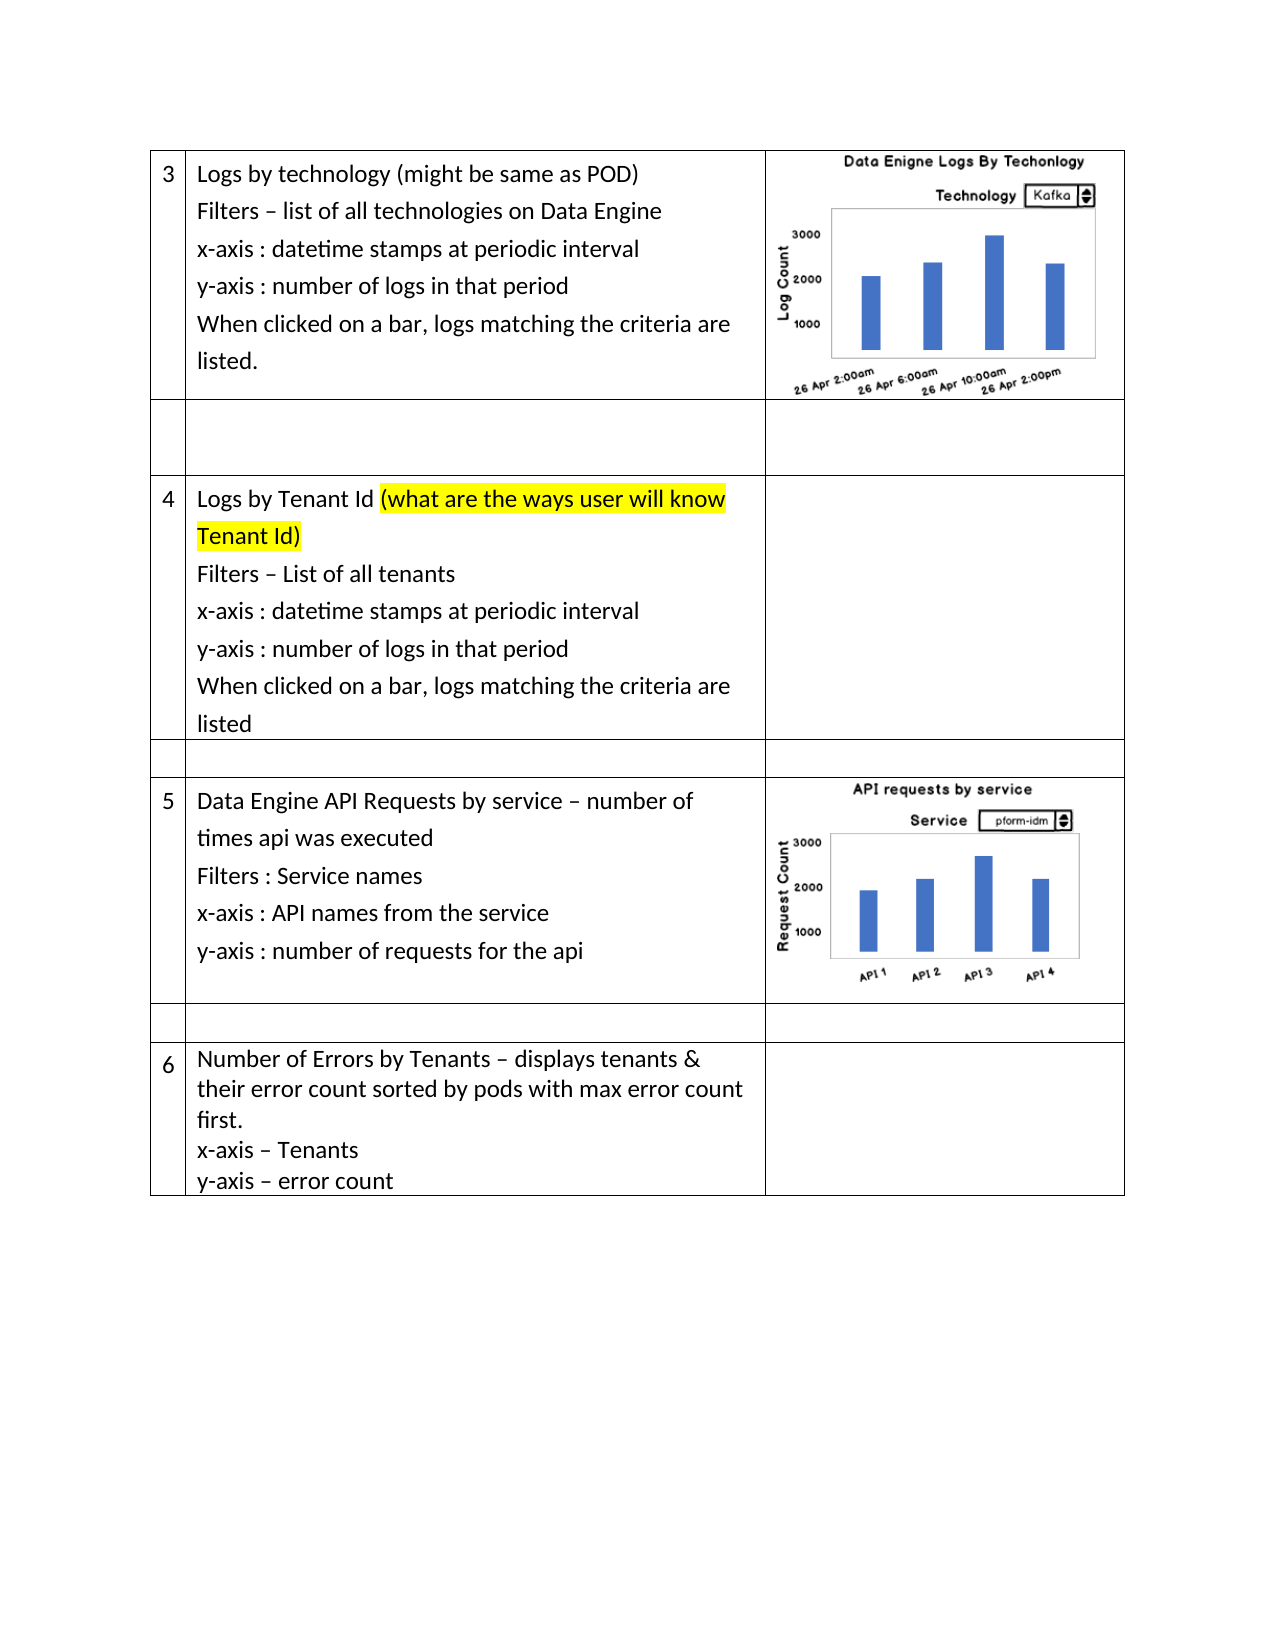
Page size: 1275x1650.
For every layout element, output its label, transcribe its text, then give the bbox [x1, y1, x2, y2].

table_cell [766, 400, 1124, 475]
picture [777, 778, 1092, 985]
table_cell 4 [151, 476, 185, 738]
table_cell [766, 1004, 1124, 1042]
table_cell Data Engine API Requests by service – number of times api was executed Filters : Service names x-axis : API names from the service y-axis : number of requests for the api [186, 778, 765, 1003]
table_cell [766, 476, 1124, 738]
table_cell [186, 740, 765, 777]
table_cell [766, 740, 1124, 777]
table_cell [186, 1004, 765, 1042]
table_cell [151, 400, 185, 475]
table_cell [151, 1004, 185, 1042]
table_cell [766, 1043, 1124, 1195]
table_cell Logs by Tenant Id (what are the ways user will know Tenant Id) Filters – List of all tenants x-axis : datetime stamps at periodic interval y-axis : number of logs in that period When clicked on a bar, logs matching the criteria are listed [186, 476, 765, 738]
table_cell Logs by technology (might be same as POD) Filters – list of all technologies on Data Engine x-axis : datetime stamps at periodic interval y-axis : number of logs in that period When clicked on a bar, logs matching the criteria are listed. [186, 151, 765, 399]
table_cell Number of Errors by Tenants – displays tenants & their error count sorted by pods with max error count first. x-axis – Tenants y-axis – error count [186, 1043, 765, 1195]
table_cell 6 [151, 1043, 185, 1195]
table_cell [1098, 151, 1124, 399]
table_cell 3 [151, 151, 185, 399]
table_cell [186, 400, 765, 475]
table_cell [766, 151, 777, 399]
picture [777, 151, 1098, 399]
table_cell [151, 740, 185, 777]
table_cell [766, 778, 1124, 1003]
table_cell 5 [151, 778, 185, 1003]
